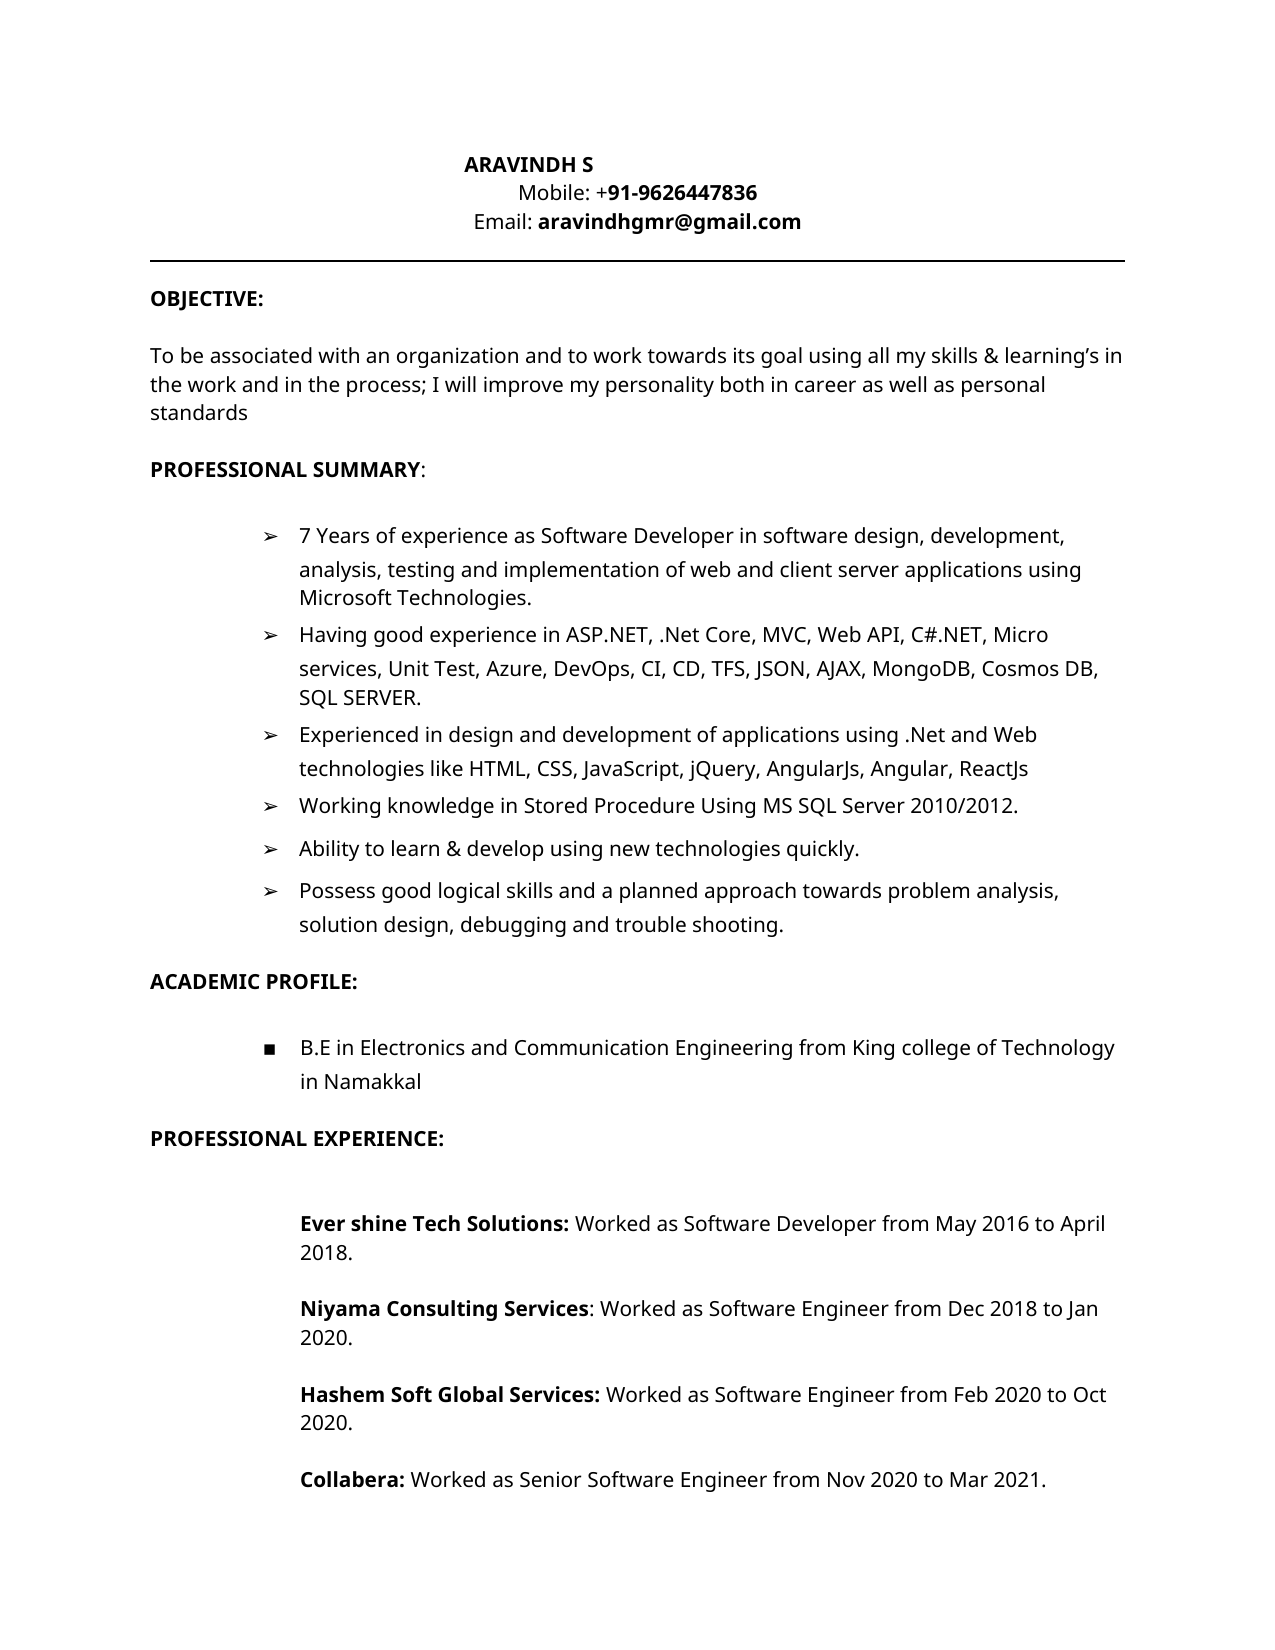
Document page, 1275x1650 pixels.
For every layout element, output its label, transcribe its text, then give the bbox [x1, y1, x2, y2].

text Hashem Soft Global Services: Worked as Software Engineer from Feb 2020 to Oct 2020. [300, 1380, 1125, 1437]
text Mobile: +91-9626447836 [150, 178, 1125, 207]
text Collabera: Worked as Senior Software Engineer from Nov 2020 to Mar 2021. [300, 1465, 1125, 1494]
list Ability to learn & develop using new technologies quickly. [261, 825, 1125, 868]
text Niyama Consulting Services: Worked as Software Engineer from Dec 2018 to Jan 2020. [300, 1294, 1125, 1351]
list B.E in Electronics and Communication Engineering from King college of Technology in Namakkal [262, 1024, 1125, 1096]
text PROFESSIONAL SUMMARY: [150, 455, 1125, 484]
text Email: aravindhgmr@gmail.com [150, 207, 1125, 235]
text To be associated with an organization and to work towards its goal using all my skills & learning’s in the work and in the process; I will improve my personality both in career as well as personal standards [150, 342, 1125, 427]
text PROFESSIONAL EXPERIENCE: [150, 1124, 1125, 1152]
text OBJECTIVE: [150, 284, 1125, 313]
text Ever shine Tech Solutions: Worked as Software Developer from May 2016 to April 2018. [300, 1209, 1125, 1266]
text ARAVINDH S [150, 150, 1125, 178]
text ACADEMIC PROFILE: [150, 967, 1125, 996]
list Working knowledge in Stored Procedure Using MS SQL Server 2010/2012. [261, 782, 1125, 825]
list 7 Years of experience as Software Developer in software design, development, analysis, testing and implementation of web and client server applications using Microsoft Technologies. [261, 512, 1125, 612]
list Possess good logical skills and a planned approach towards problem analysis, solution design, debugging and trouble shooting. [261, 868, 1125, 939]
list Having good experience in ASP.NET, .Net Core, MVC, Web API, C#.NET, Micro services, Unit Test, Azure, DevOps, CI, CD, TFS, JSON, AJAX, MongoDB, Cosmos DB, SQL SERVER. [261, 612, 1125, 711]
list Experienced in design and development of applications using .Net and Web technologies like HTML, CSS, JavaScript, jQuery, AngularJs, Angular, ReactJs [261, 711, 1125, 782]
